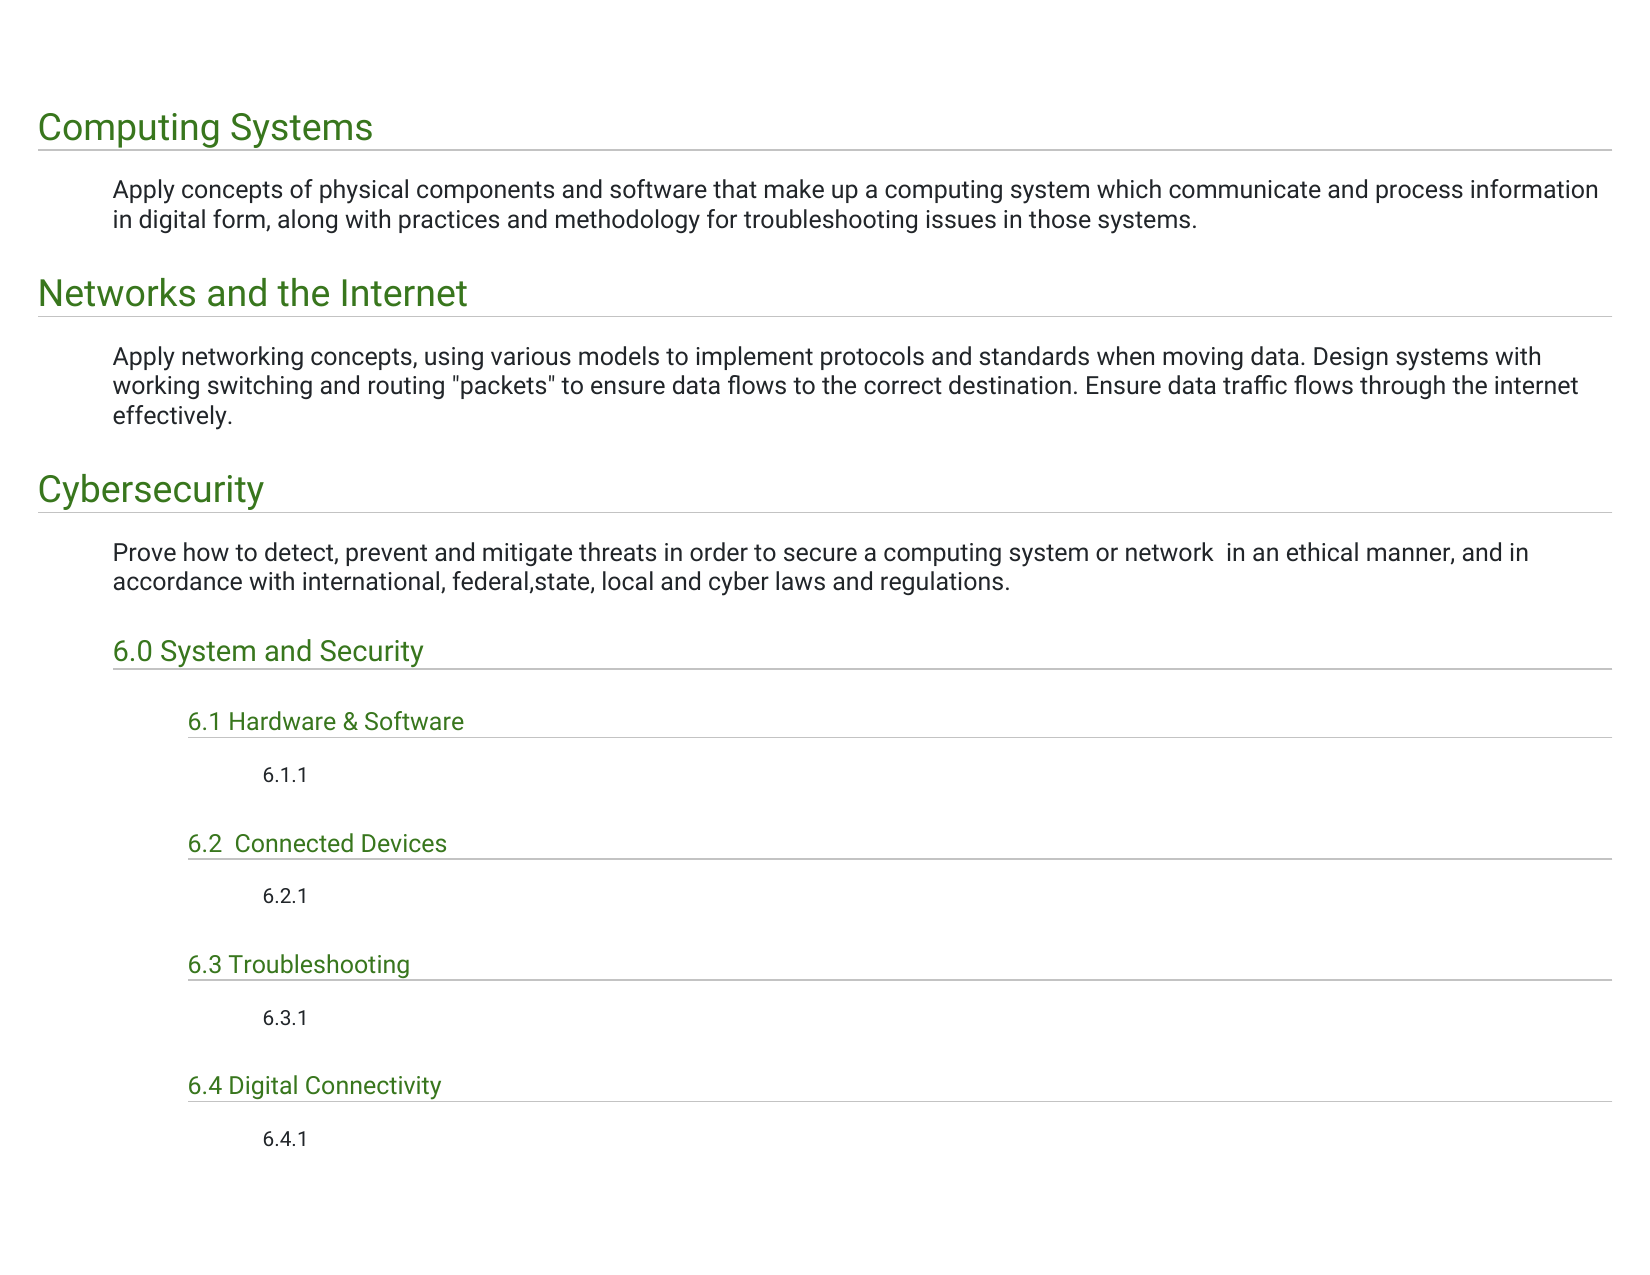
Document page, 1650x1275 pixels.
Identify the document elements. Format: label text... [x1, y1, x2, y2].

subtitle 6.4 Digital Connectivity [187, 1071, 1612, 1102]
text 6.1.1 [262, 763, 1612, 788]
subtitle Networks and the Internet [37, 272, 1612, 317]
subtitle 6.0 System and Security [112, 634, 1612, 670]
subtitle 6.1 Hardware & Software [187, 707, 1612, 738]
text Apply concepts of physical components and software that make up a computing system which communicate and process information in digital form, along with practices and methodology for troubleshooting issues in those systems. [112, 176, 1612, 234]
subtitle Cybersecurity [37, 468, 1612, 513]
subtitle 6.3 Troubleshooting [187, 950, 1612, 981]
text Apply networking concepts, using various models to implement protocols and standards when moving data. Design systems with working switching and routing "packets" to ensure data flows to the correct destination. Ensure data traffic flows through the internet effectively. [112, 342, 1612, 430]
text 6.4.1 [262, 1127, 1612, 1152]
text 6.2.1 [262, 884, 1612, 909]
text 6.3.1 [262, 1006, 1612, 1030]
subtitle 6.2 Connected Devices [187, 829, 1612, 859]
text Prove how to detect, prevent and mitigate threats in order to secure a computing system or network in an ethical manner, and in accordance with international, federal,state, local and cyber laws and regulations. [112, 538, 1612, 597]
subtitle Computing Systems [37, 105, 1612, 151]
